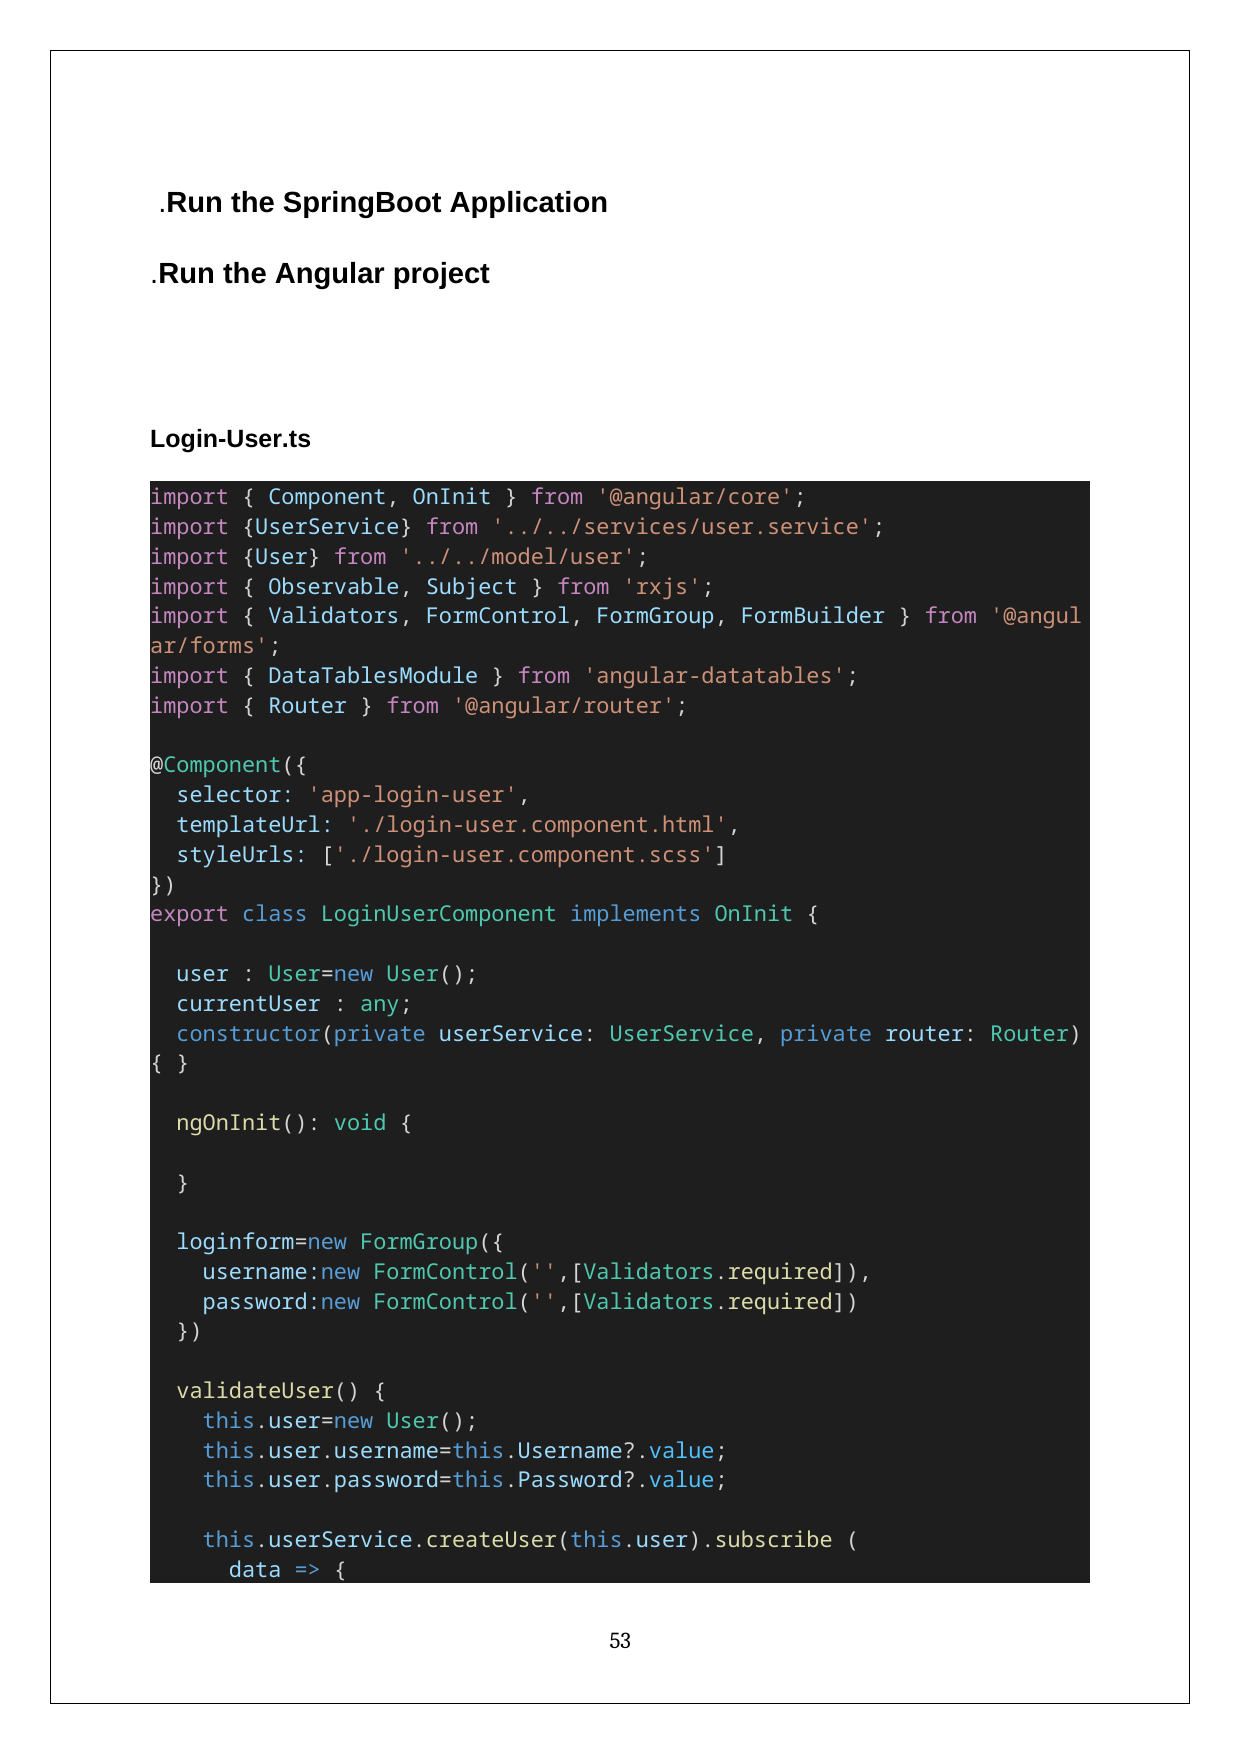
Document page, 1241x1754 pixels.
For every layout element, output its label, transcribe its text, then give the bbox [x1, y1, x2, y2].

text this.user=new User(); [150, 1405, 1090, 1434]
text import { Router } from '@angular/router'; [150, 690, 1090, 719]
text @Component({ [150, 749, 1090, 779]
text this.user.password=this.Password?.value; [150, 1464, 1090, 1494]
text this.userService.createUser(this.user).subscribe ( [150, 1524, 1090, 1554]
text username:new FormControl('',[Validators.required]), [150, 1256, 1090, 1286]
text loginform=new FormGroup({ [150, 1226, 1090, 1256]
text ngOnInit(): void { [150, 1107, 1090, 1137]
text user : User=new User(); [150, 958, 1090, 988]
text this.user.username=this.Username?.value; [150, 1434, 1090, 1464]
text styleUrls: ['./login-user.component.scss'] [150, 839, 1090, 868]
text selector: 'app-login-user', [150, 779, 1090, 809]
text currentUser : any; [150, 988, 1090, 1017]
text }) [150, 1315, 1090, 1345]
text import { DataTablesModule } from 'angular-datatables'; [150, 660, 1090, 690]
text import { Validators, FormControl, FormGroup, FormBuilder } from '@angular/forms'; [150, 600, 1090, 660]
text password:new FormControl('',[Validators.required]) [150, 1286, 1090, 1315]
text import { Observable, Subject } from 'rxjs'; [150, 571, 1090, 600]
text export class LoginUserComponent implements OnInit { [150, 898, 1090, 928]
list .Run the SpringBoot Application [150, 186, 1090, 219]
text import {User} from '../../model/user'; [150, 541, 1090, 571]
text } [150, 1166, 1090, 1196]
text validateUser() { [150, 1375, 1090, 1405]
text import {UserService} from '../../services/user.service'; [150, 511, 1090, 541]
text }) [150, 868, 1090, 898]
list .Run the Angular project [150, 257, 1090, 290]
text templateUrl: './login-user.component.html', [150, 809, 1090, 839]
text data => { [150, 1554, 1090, 1583]
text import { Component, OnInit } from '@angular/core'; [150, 481, 1090, 511]
text Login-User.ts [150, 424, 1090, 452]
text constructor(private userService: UserService, private router: Router) { } [150, 1017, 1090, 1077]
